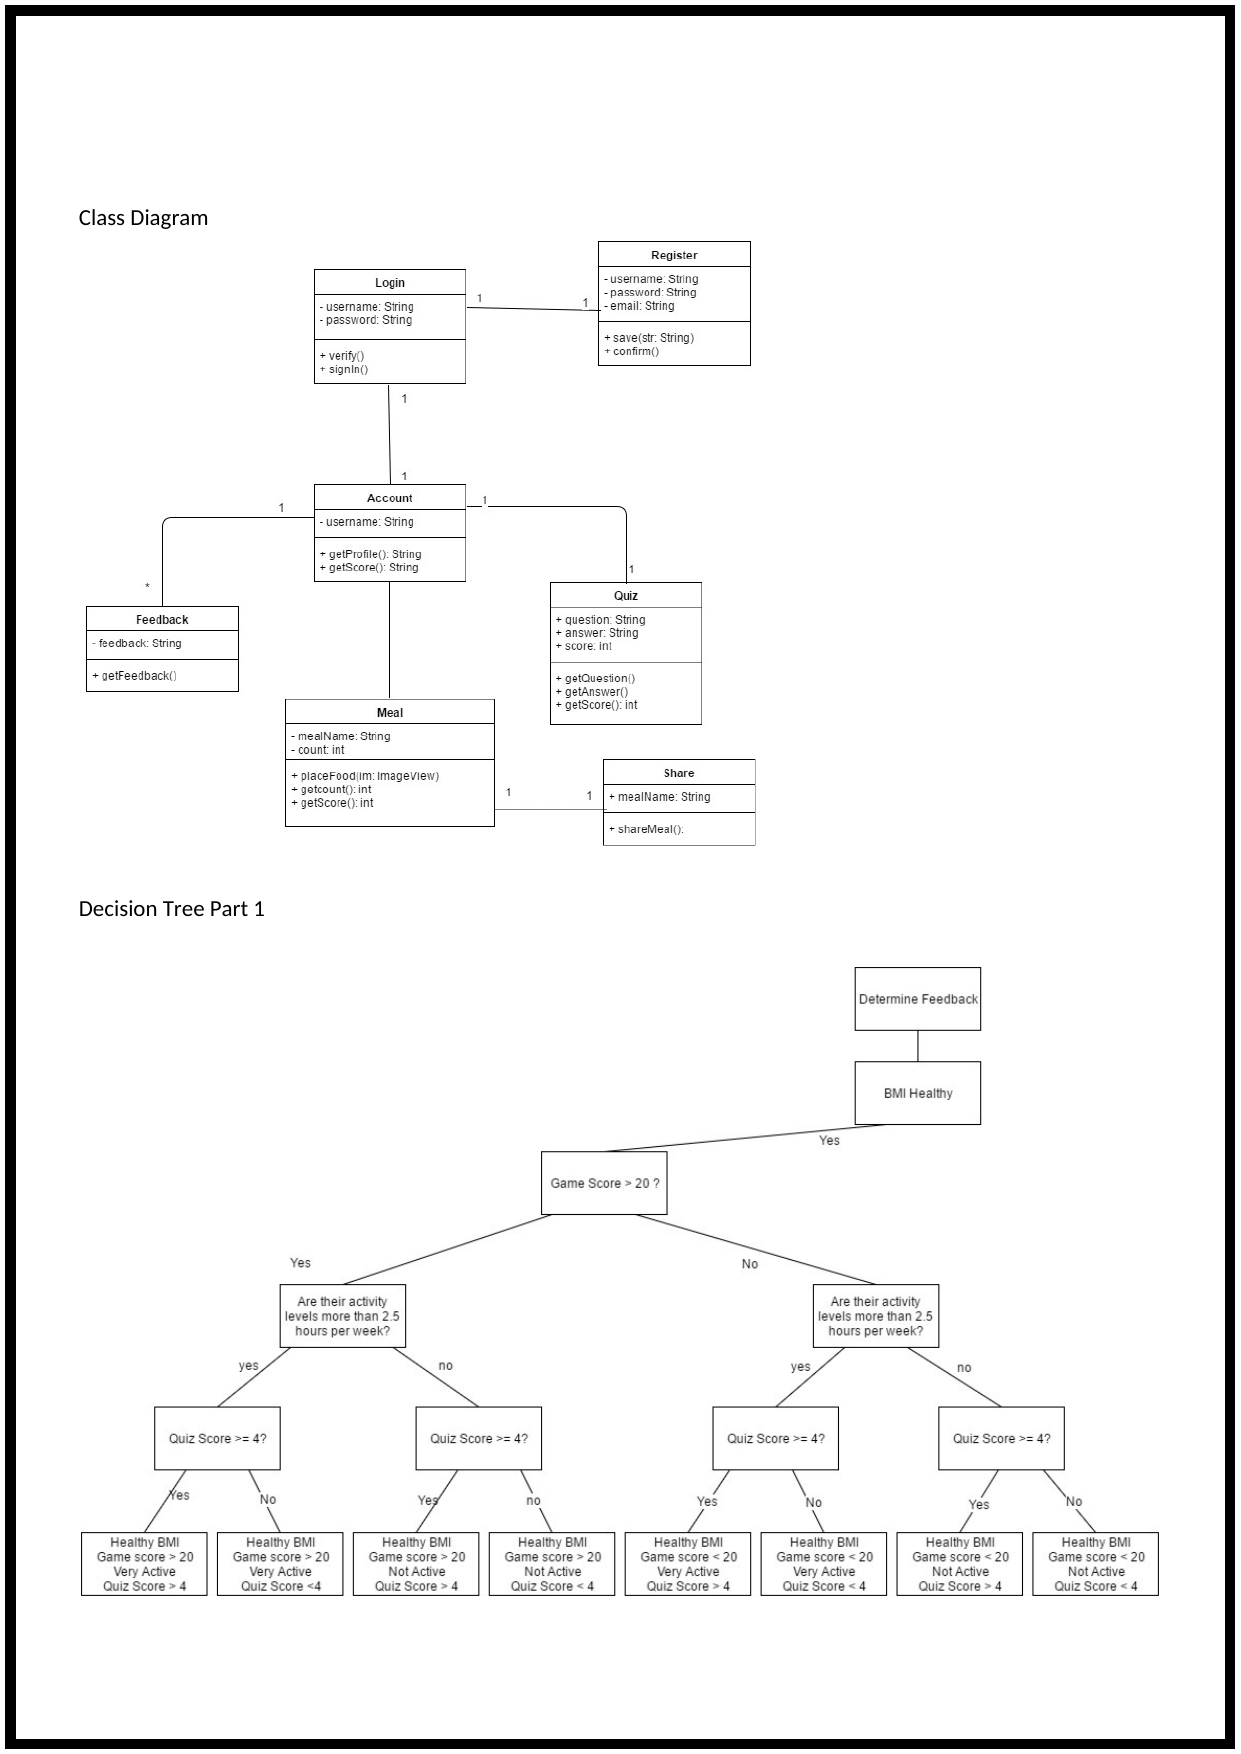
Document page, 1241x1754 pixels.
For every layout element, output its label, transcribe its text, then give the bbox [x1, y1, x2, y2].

picture [80, 966, 1160, 1597]
text Class Diagram [79, 203, 1156, 231]
picture [85, 240, 756, 846]
text Decision Tree Part 1 [79, 894, 1156, 923]
